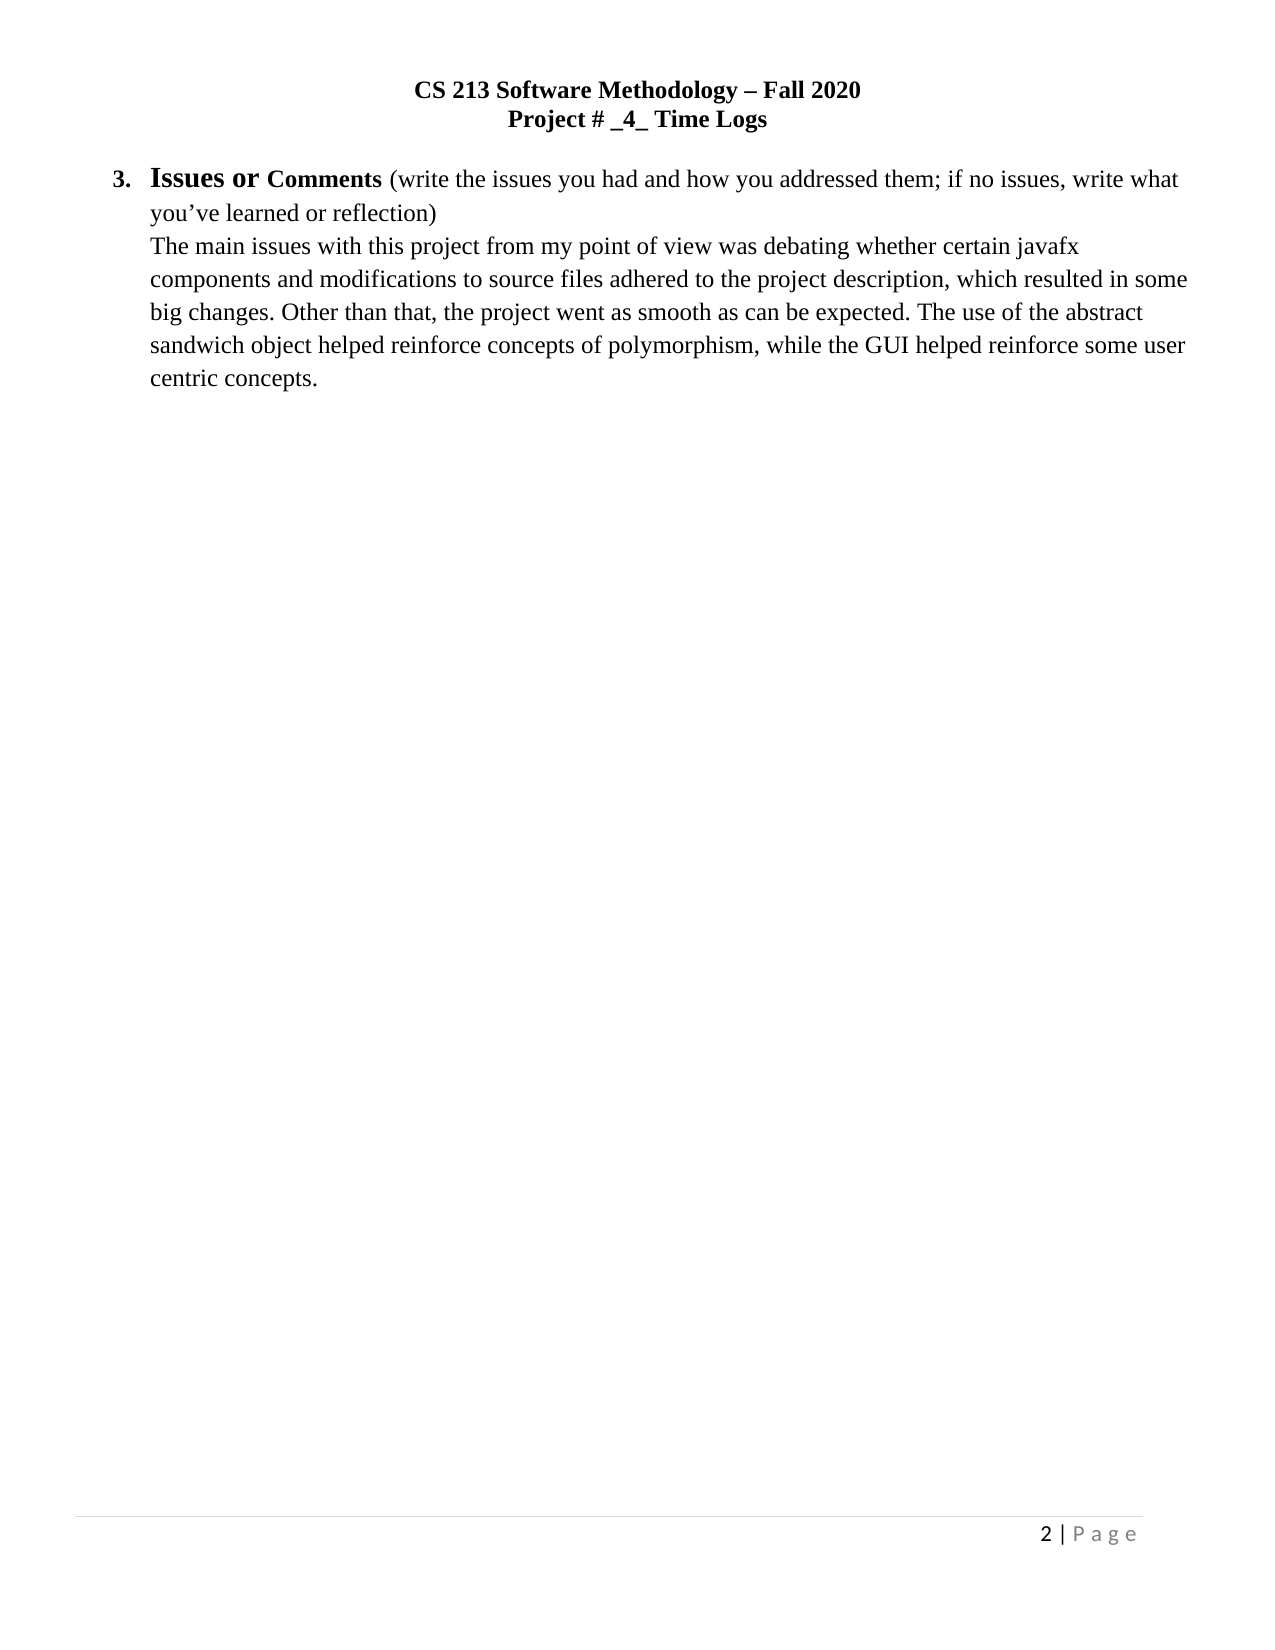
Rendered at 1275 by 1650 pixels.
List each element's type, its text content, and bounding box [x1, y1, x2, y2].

list Issues or Comments (write the issues you had and how you addressed them; if no issues, write what you’ve learned or reflection) [112, 161, 1200, 227]
list The main issues with this project from my point of view was debating whether certain javafx components and modifications to source files adhered to the project description, which resulted in some big changes. Other than that, the project went as smooth as can be expected. The use of the abstract sandwich object helped reinforce concepts of polymorphism, while the GUI helped reinforce some user centric concepts. [150, 231, 1200, 392]
